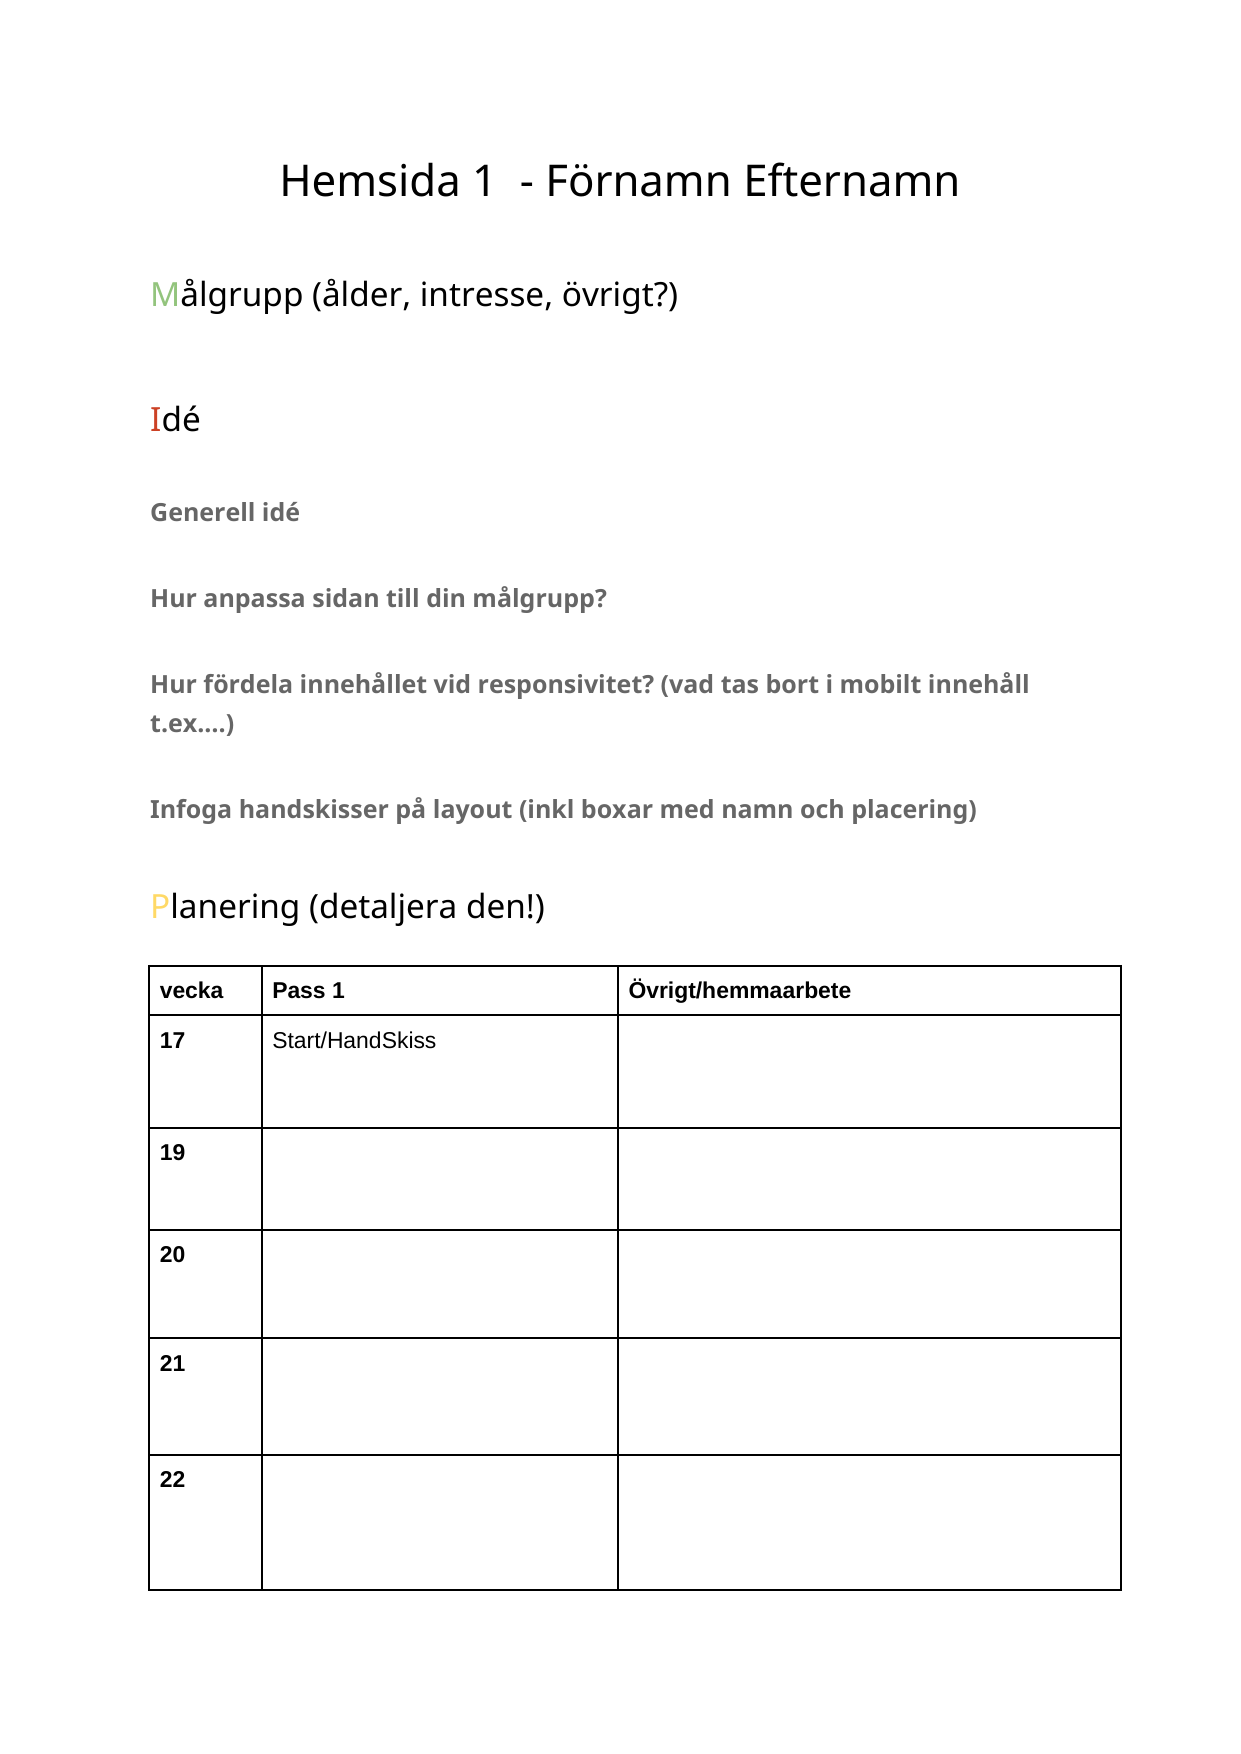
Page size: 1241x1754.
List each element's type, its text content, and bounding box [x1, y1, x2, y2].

table_cell [619, 1339, 1120, 1454]
table_cell 20 [150, 1231, 261, 1337]
table_cell 19 [150, 1129, 261, 1229]
table_cell [619, 1456, 1120, 1589]
table_header Pass 1 [263, 967, 617, 1014]
table_cell [619, 1129, 1120, 1229]
title Hemsida 1 - Förnamn Efternamn [150, 150, 1090, 209]
table_cell [619, 1016, 1120, 1127]
subtitle Planering (detaljera den!) [150, 882, 1090, 928]
table_cell 17 [150, 1016, 261, 1127]
table_cell Start/HandSkiss [263, 1016, 617, 1127]
subtitle Infoga handskisser på layout (inkl boxar med namn och placering) [150, 792, 1090, 826]
table_cell 22 [150, 1456, 261, 1589]
table_cell [263, 1129, 617, 1229]
table_cell 21 [150, 1339, 261, 1454]
table_cell [263, 1339, 617, 1454]
subtitle Hur anpassa sidan till din målgrupp? [150, 581, 1090, 615]
subtitle Generell idé [150, 495, 1090, 529]
table_cell [263, 1231, 617, 1337]
subtitle Idé [150, 396, 1090, 441]
table_header vecka [150, 967, 261, 1014]
text Målgrupp (ålder, intresse, övrigt?) [150, 271, 1090, 316]
table_header Övrigt/hemmaarbete [619, 967, 1120, 1014]
table_cell [619, 1231, 1120, 1337]
table_cell [263, 1456, 617, 1589]
subtitle Hur fördela innehållet vid responsivitet? (vad tas bort i mobilt innehåll t.ex.…) [150, 667, 1090, 740]
